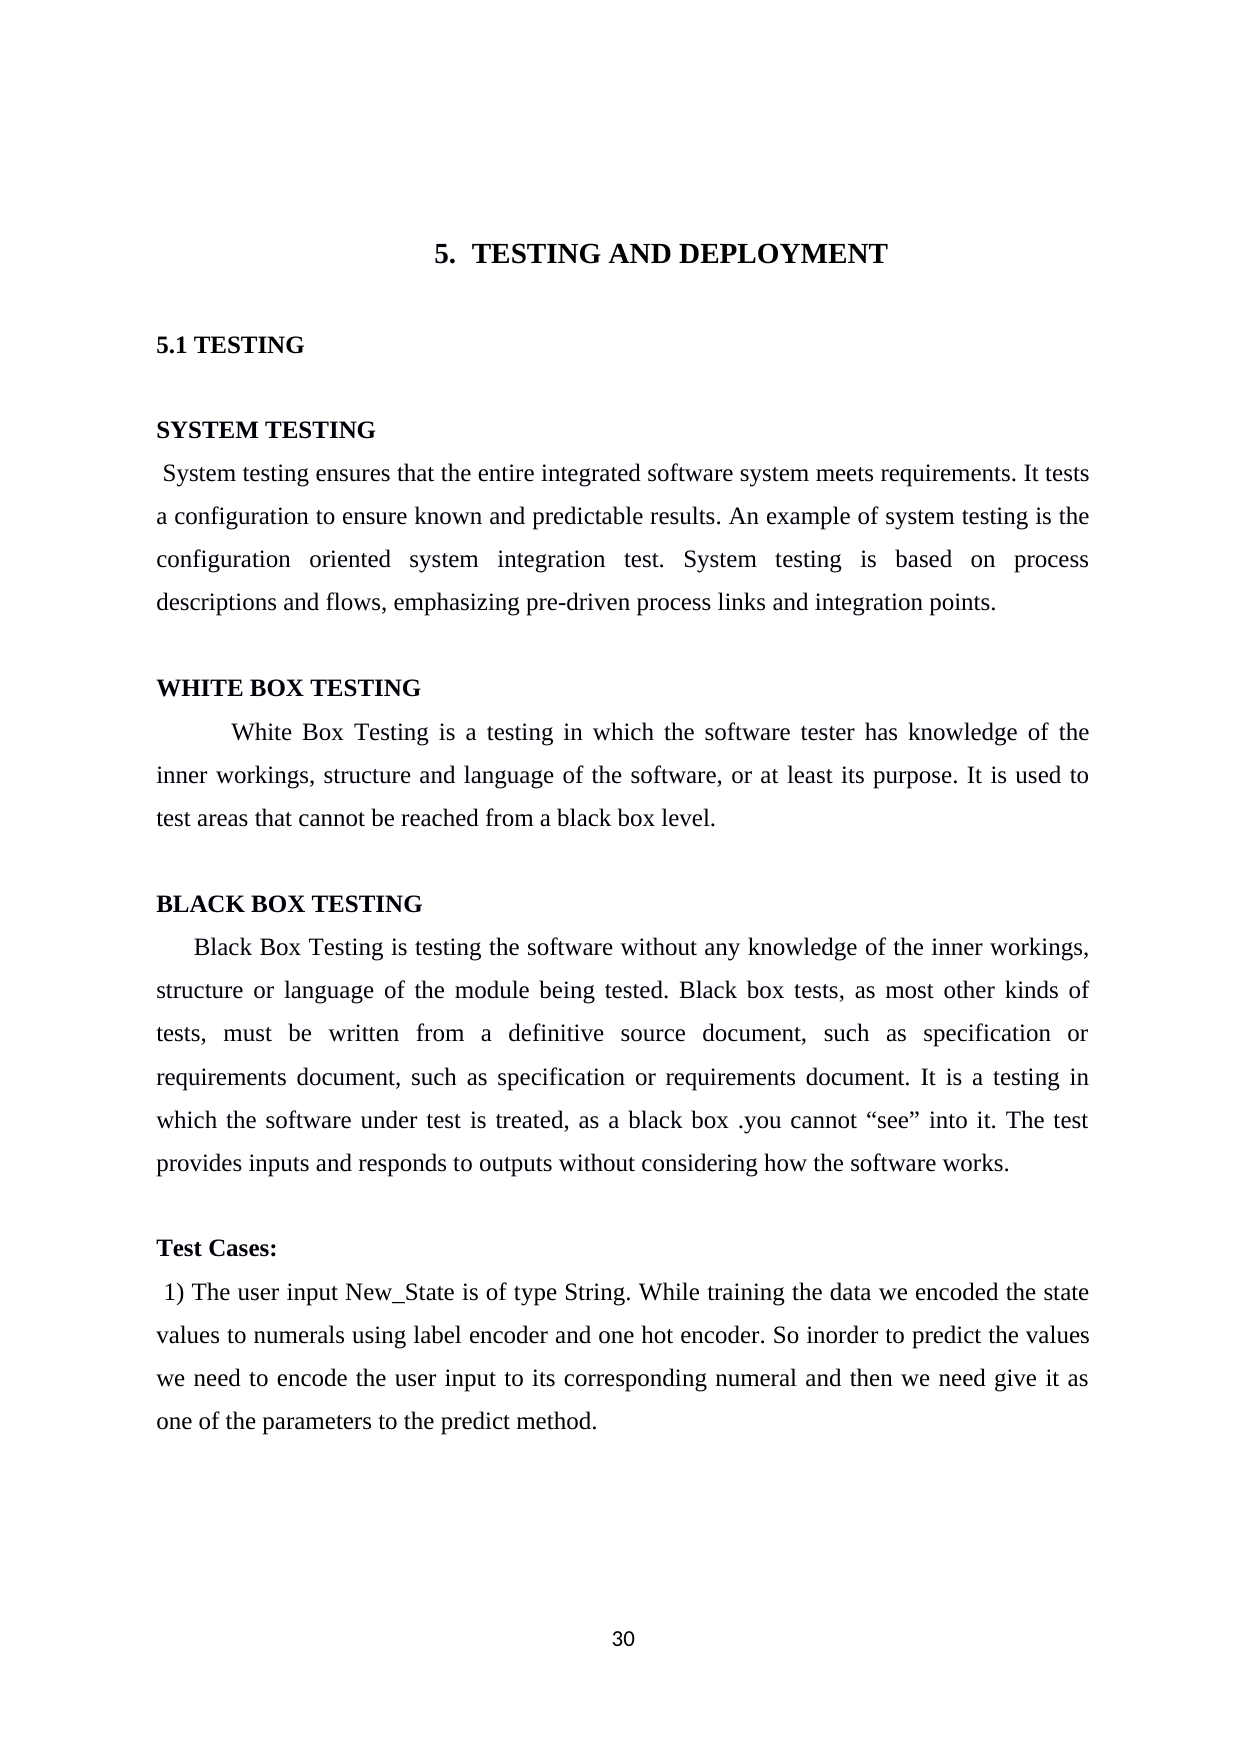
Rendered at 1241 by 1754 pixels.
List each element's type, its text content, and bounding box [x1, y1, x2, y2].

text 1) The user input New_State is of type String. While training the data we encoded the state values to numerals using label encoder and one hot encoder. So inorder to predict the values we need to encode the user input to its corresponding numeral and then we need give it as one of the parameters to the predict method. [156, 1277, 1090, 1435]
text System testing ensures that the entire integrated software system meets requirements. It tests a configuration to ensure known and predictable results. An example of system testing is the configuration oriented system integration test. System testing is based on process descriptions and flows, emphasizing pre-driven process links and integration points. [156, 458, 1090, 616]
list TESTING AND DEPLOYMENT [232, 236, 1090, 270]
text Black Box Testing is testing the software without any knowledge of the inner workings, structure or language of the module being tested. Black box tests, as most other kinds of tests, must be written from a definitive source document, such as specification or requirements document, such as specification or requirements document. It is a testing in which the software under test is treated, as a black box .you cannot “see” into it. The test provides inputs and responds to outputs without considering how the software works. [156, 932, 1090, 1177]
text SYSTEM TESTING [156, 415, 1090, 443]
text White Box Testing is a testing in which the software tester has knowledge of the inner workings, structure and language of the software, or at least its purpose. It is used to test areas that cannot be reached from a black box level. [156, 717, 1090, 832]
text Test Cases: [156, 1233, 1090, 1262]
subtitle 5.1 TESTING [156, 330, 1090, 358]
text WHITE BOX TESTING [156, 673, 1090, 702]
text BLACK BOX TESTING [156, 889, 1090, 918]
